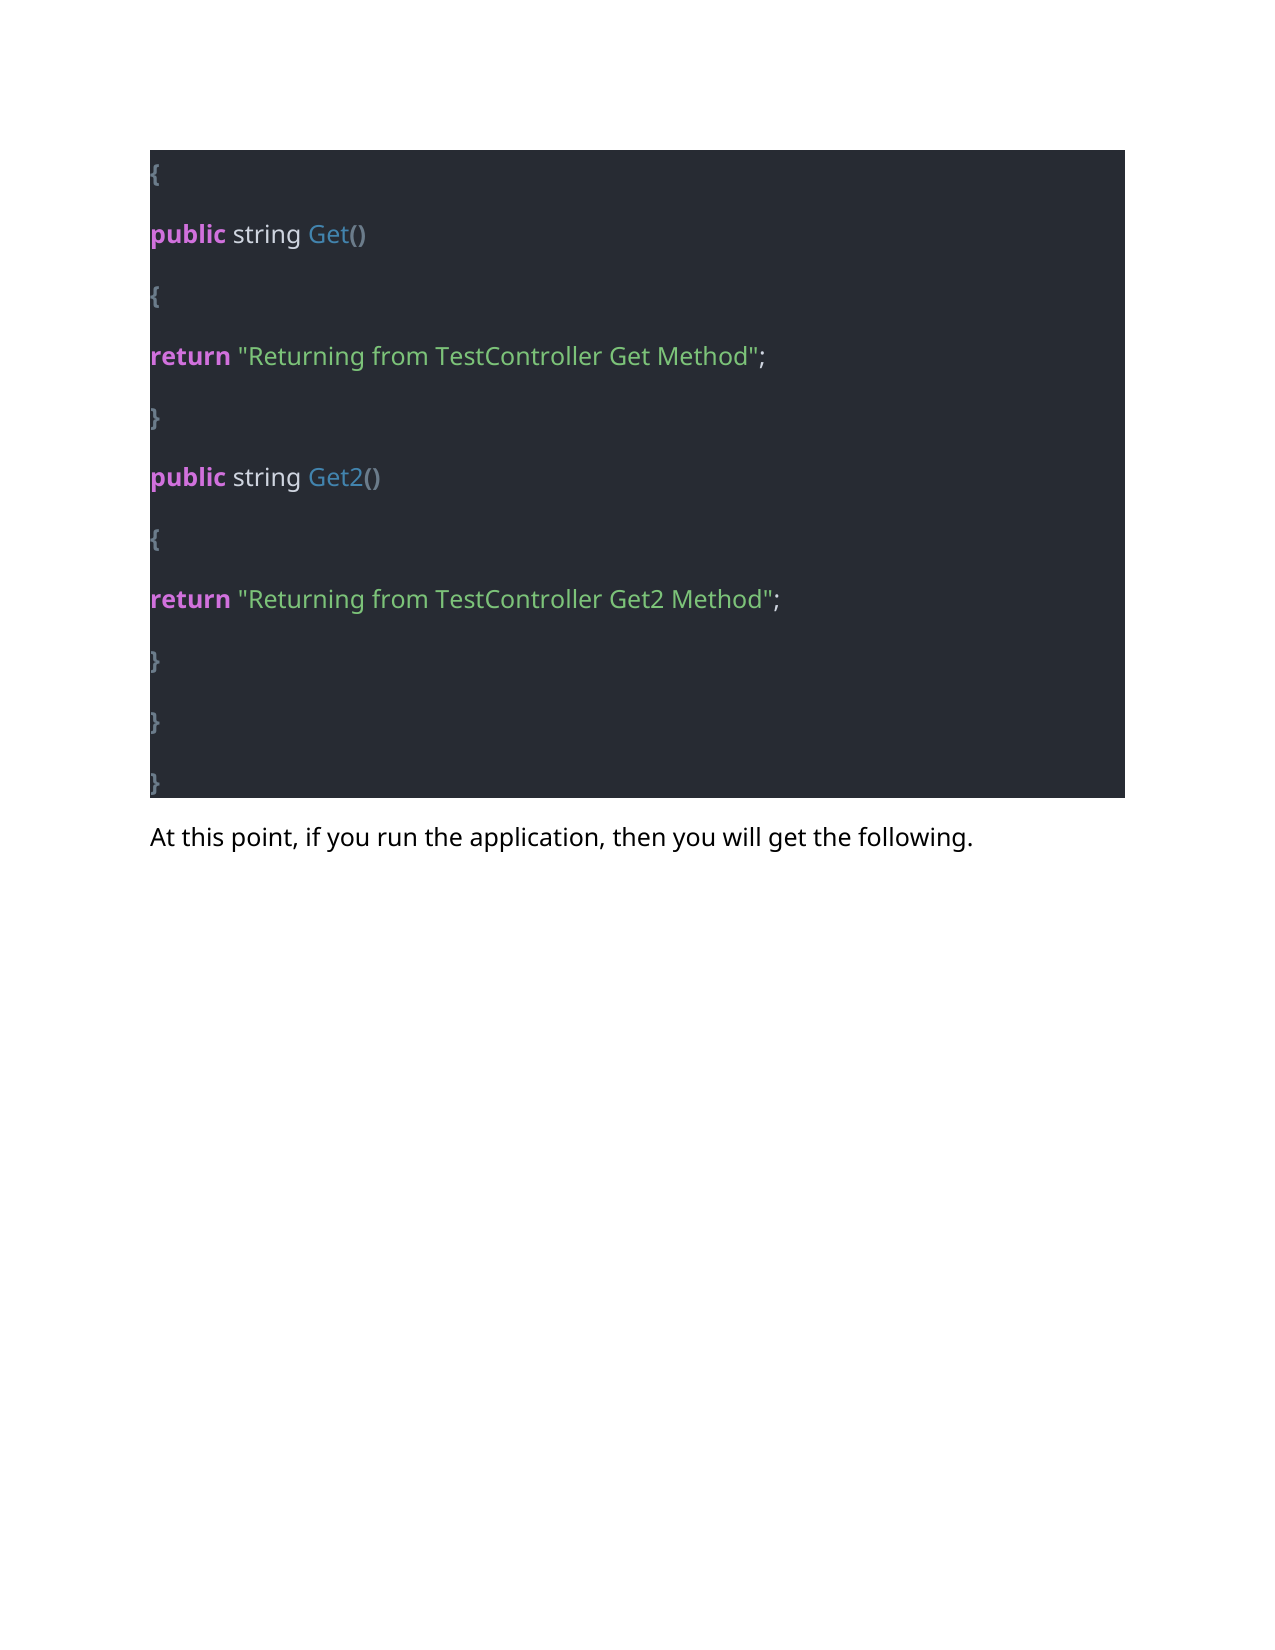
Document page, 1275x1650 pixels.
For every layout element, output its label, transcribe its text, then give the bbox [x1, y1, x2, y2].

text public string Get2() [150, 454, 1125, 494]
text } [150, 393, 1125, 433]
text } [150, 758, 1125, 798]
text return "Returning from TestController Get Method"; [150, 332, 1125, 372]
text } [150, 637, 1125, 677]
text At this point, if you run the application, then you will get the following. [150, 819, 1125, 853]
text { [150, 515, 1125, 555]
text public string Get() [150, 211, 1125, 251]
text { [150, 272, 1125, 312]
text } [150, 697, 1125, 737]
text return "Returning from TestController Get2 Method"; [150, 576, 1125, 616]
text { [150, 150, 1125, 190]
